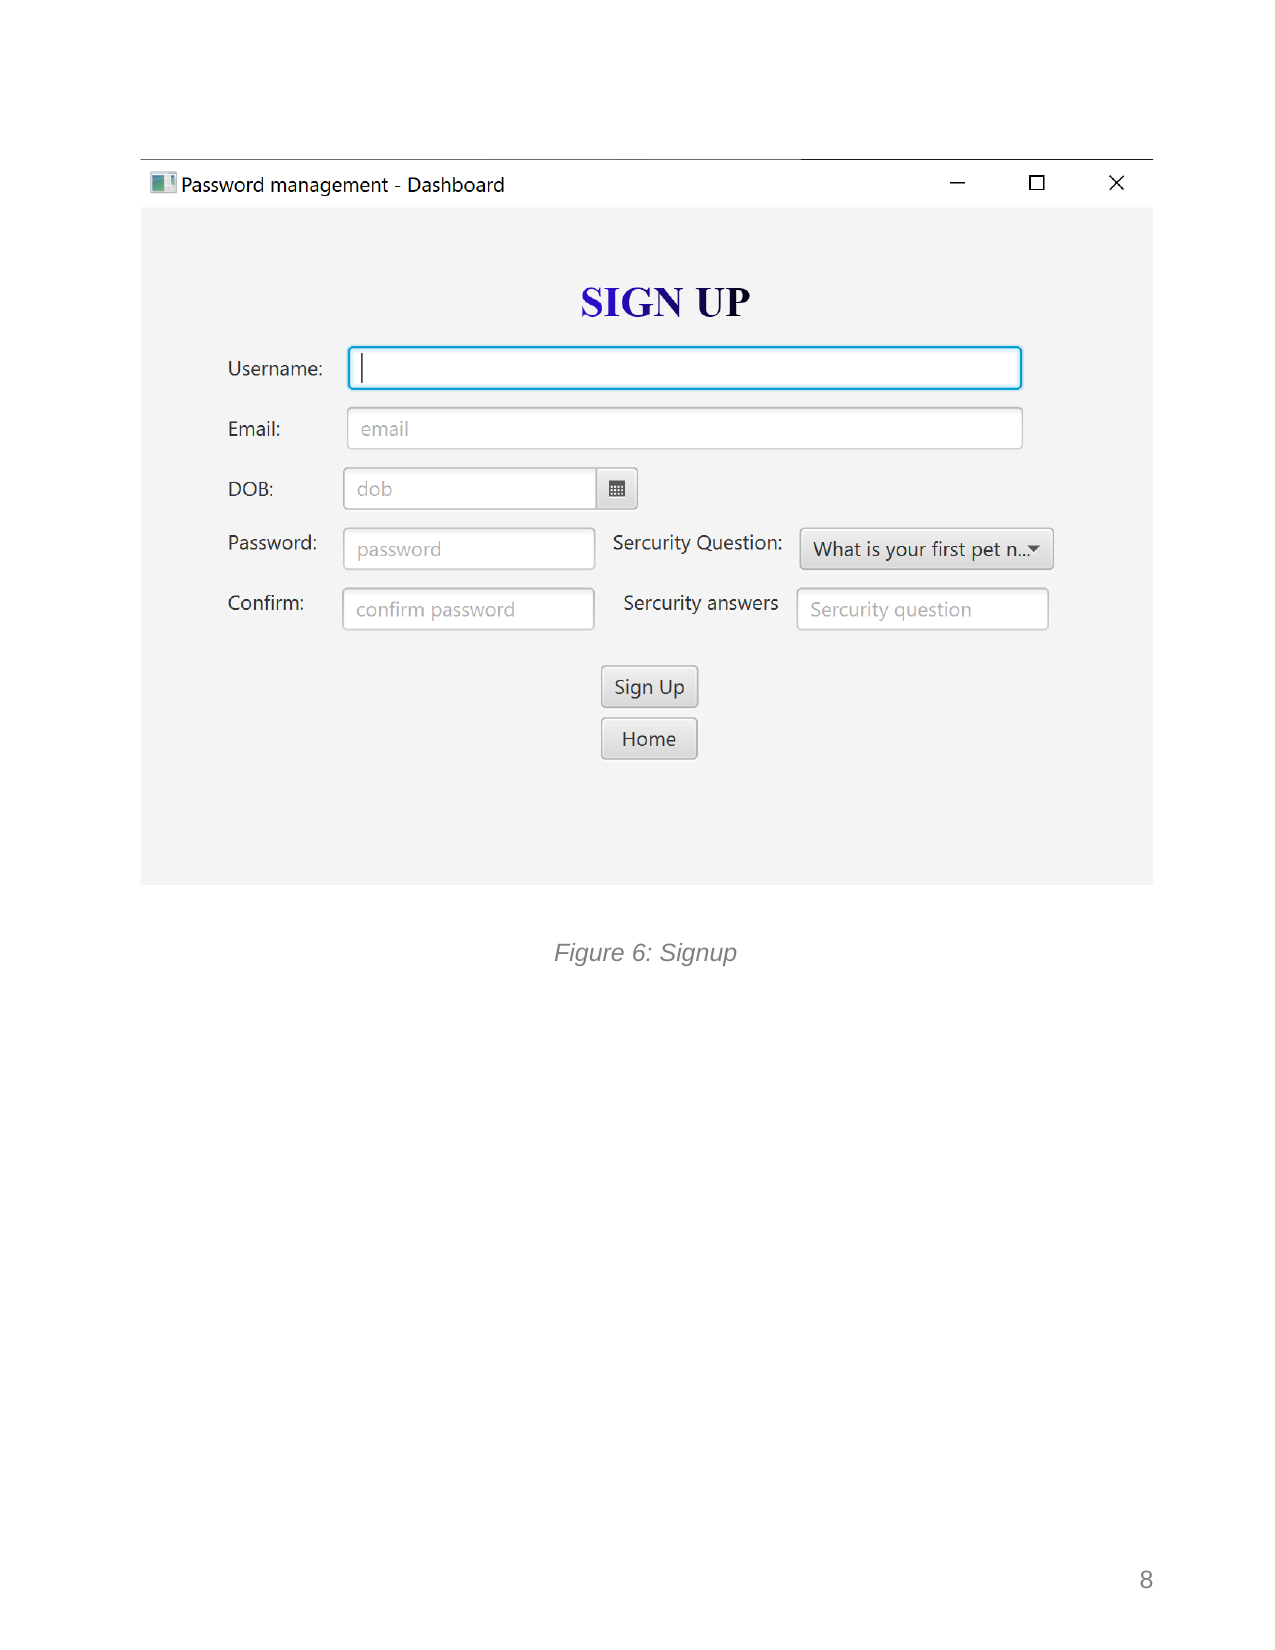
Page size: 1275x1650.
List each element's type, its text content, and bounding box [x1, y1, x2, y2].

picture [140, 159, 1154, 885]
text Figure 6: Signup [141, 938, 1153, 967]
